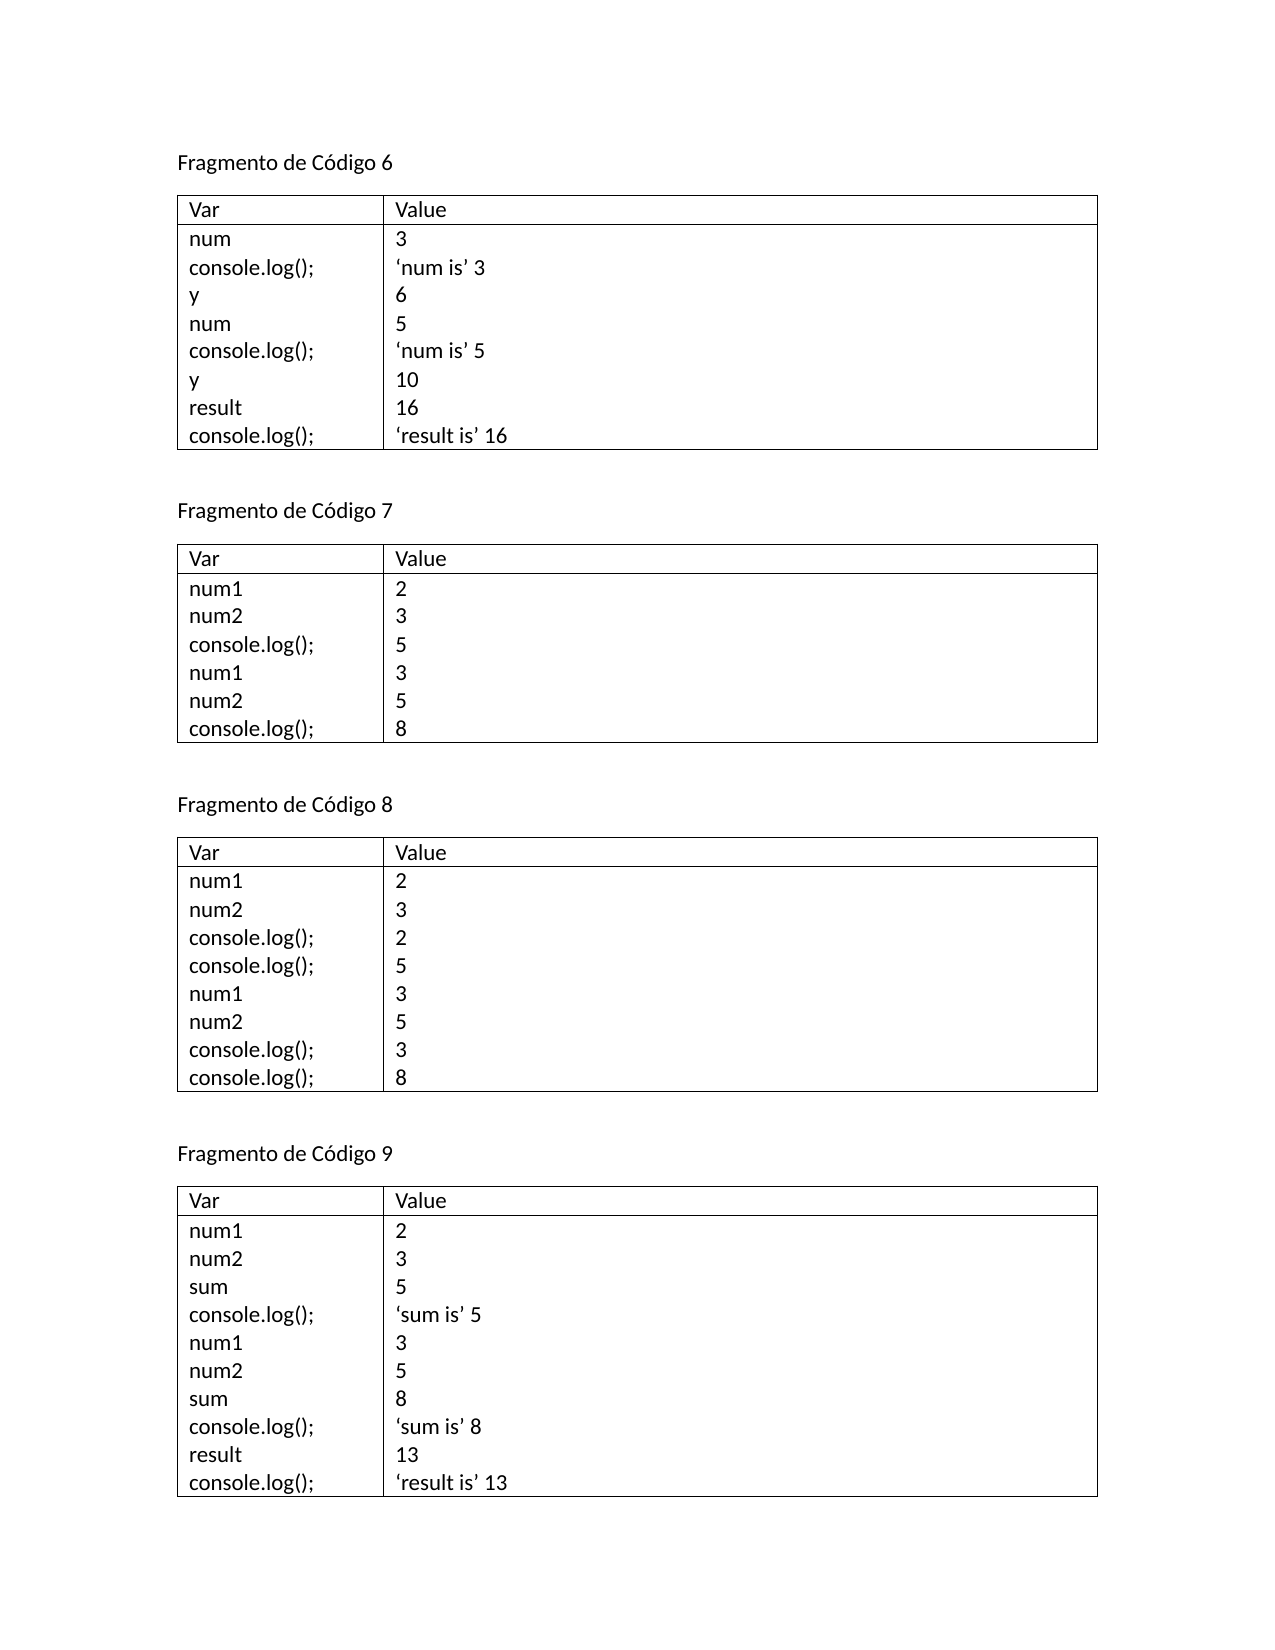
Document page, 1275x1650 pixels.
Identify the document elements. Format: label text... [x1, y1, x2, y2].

table_header Value [384, 545, 1097, 573]
table_header Var [178, 838, 383, 866]
table_cell 2 3 5 ‘sum is’ 5 3 5 8 ‘sum is’ 8 13 ‘result is’ 13 [384, 1216, 1097, 1496]
table_cell num1 num2 console.log(); num1 num2 console.log(); [178, 574, 383, 742]
text Fragmento de Código 7 [177, 497, 1098, 525]
table_header Value [384, 838, 1097, 866]
table_cell num1 num2 sum console.log(); num1 num2 sum console.log(); result console.log(); [178, 1216, 383, 1496]
table_cell 2 3 5 3 5 8 [384, 574, 1097, 742]
text Fragmento de Código 6 [177, 148, 1098, 176]
text Fragmento de Código 9 [177, 1139, 1098, 1167]
table_cell 3 ‘num is’ 3 6 5 ‘num is’ 5 10 16 ‘result is’ 16 [384, 225, 1097, 449]
table_header Value [384, 196, 1097, 223]
table_header Value [384, 1187, 1097, 1215]
table_header Var [178, 1187, 383, 1215]
table_header Var [178, 196, 383, 223]
text Fragmento de Código 8 [177, 790, 1098, 818]
table_cell 2 3 2 5 3 5 3 8 [384, 867, 1097, 1091]
table_cell num console.log(); y num console.log(); y result console.log(); [178, 225, 383, 449]
table_header Var [178, 545, 383, 573]
table_cell num1 num2 console.log(); console.log(); num1 num2 console.log(); console.log(); [178, 867, 383, 1091]
